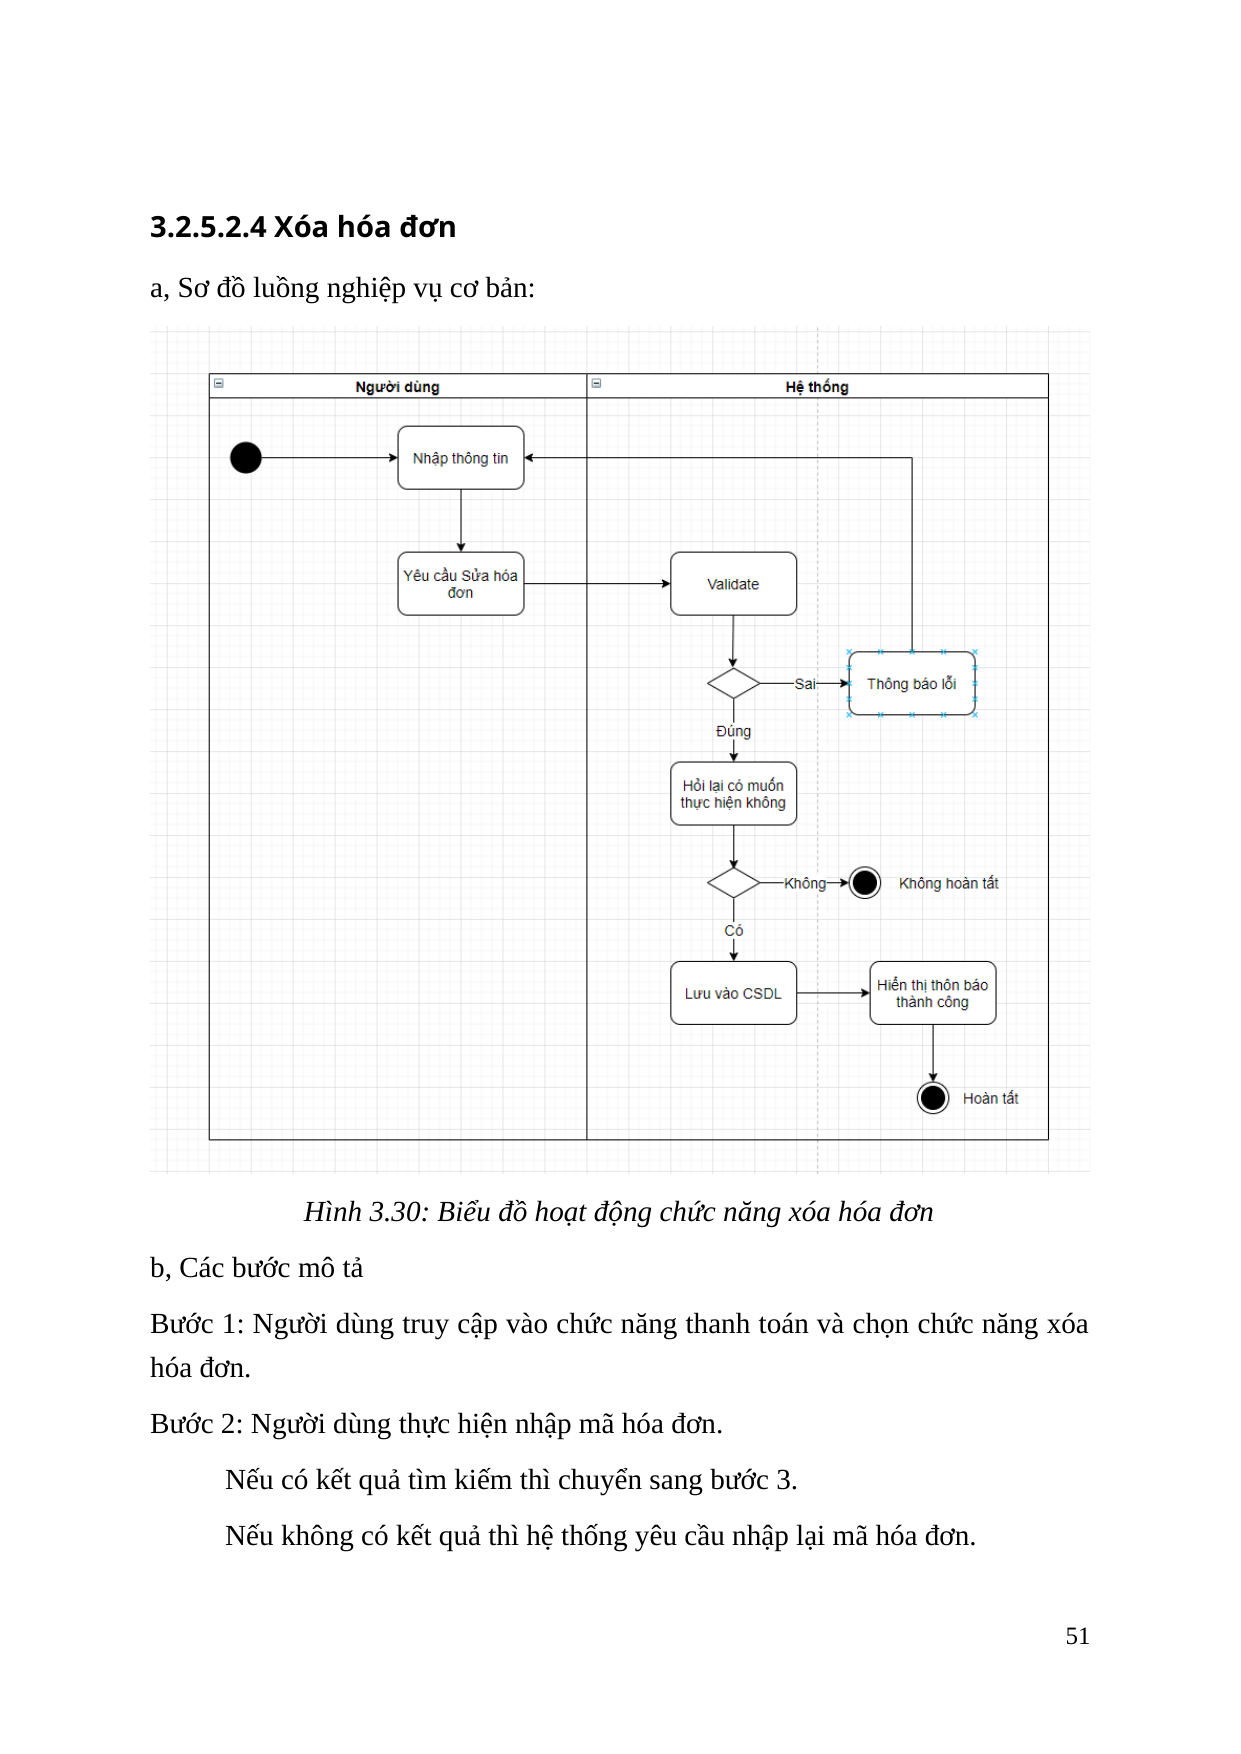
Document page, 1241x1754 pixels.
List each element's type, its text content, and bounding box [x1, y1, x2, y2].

text a, Sơ đồ luồng nghiệp vụ cơ bản: [150, 270, 1090, 304]
text Nếu không có kết quả thì hệ thống yêu cầu nhập lại mã hóa đơn. [150, 1518, 1090, 1551]
text Bước 2: Người dùng thực hiện nhập mã hóa đơn. [150, 1406, 1090, 1439]
subtitle 3.2.5.2.4 Xóa hóa đơn [150, 206, 1090, 246]
picture [150, 326, 1091, 1174]
text b, Các bước mô tả [150, 1250, 1090, 1284]
text Hình 3.30: Biểu đồ hoạt động chức năng xóa hóa đơn [150, 1194, 1090, 1228]
text Nếu có kết quả tìm kiếm thì chuyển sang bước 3. [150, 1462, 1090, 1495]
text Bước 1: Người dùng truy cập vào chức năng thanh toán và chọn chức năng xóa hóa đơn. [150, 1306, 1090, 1383]
